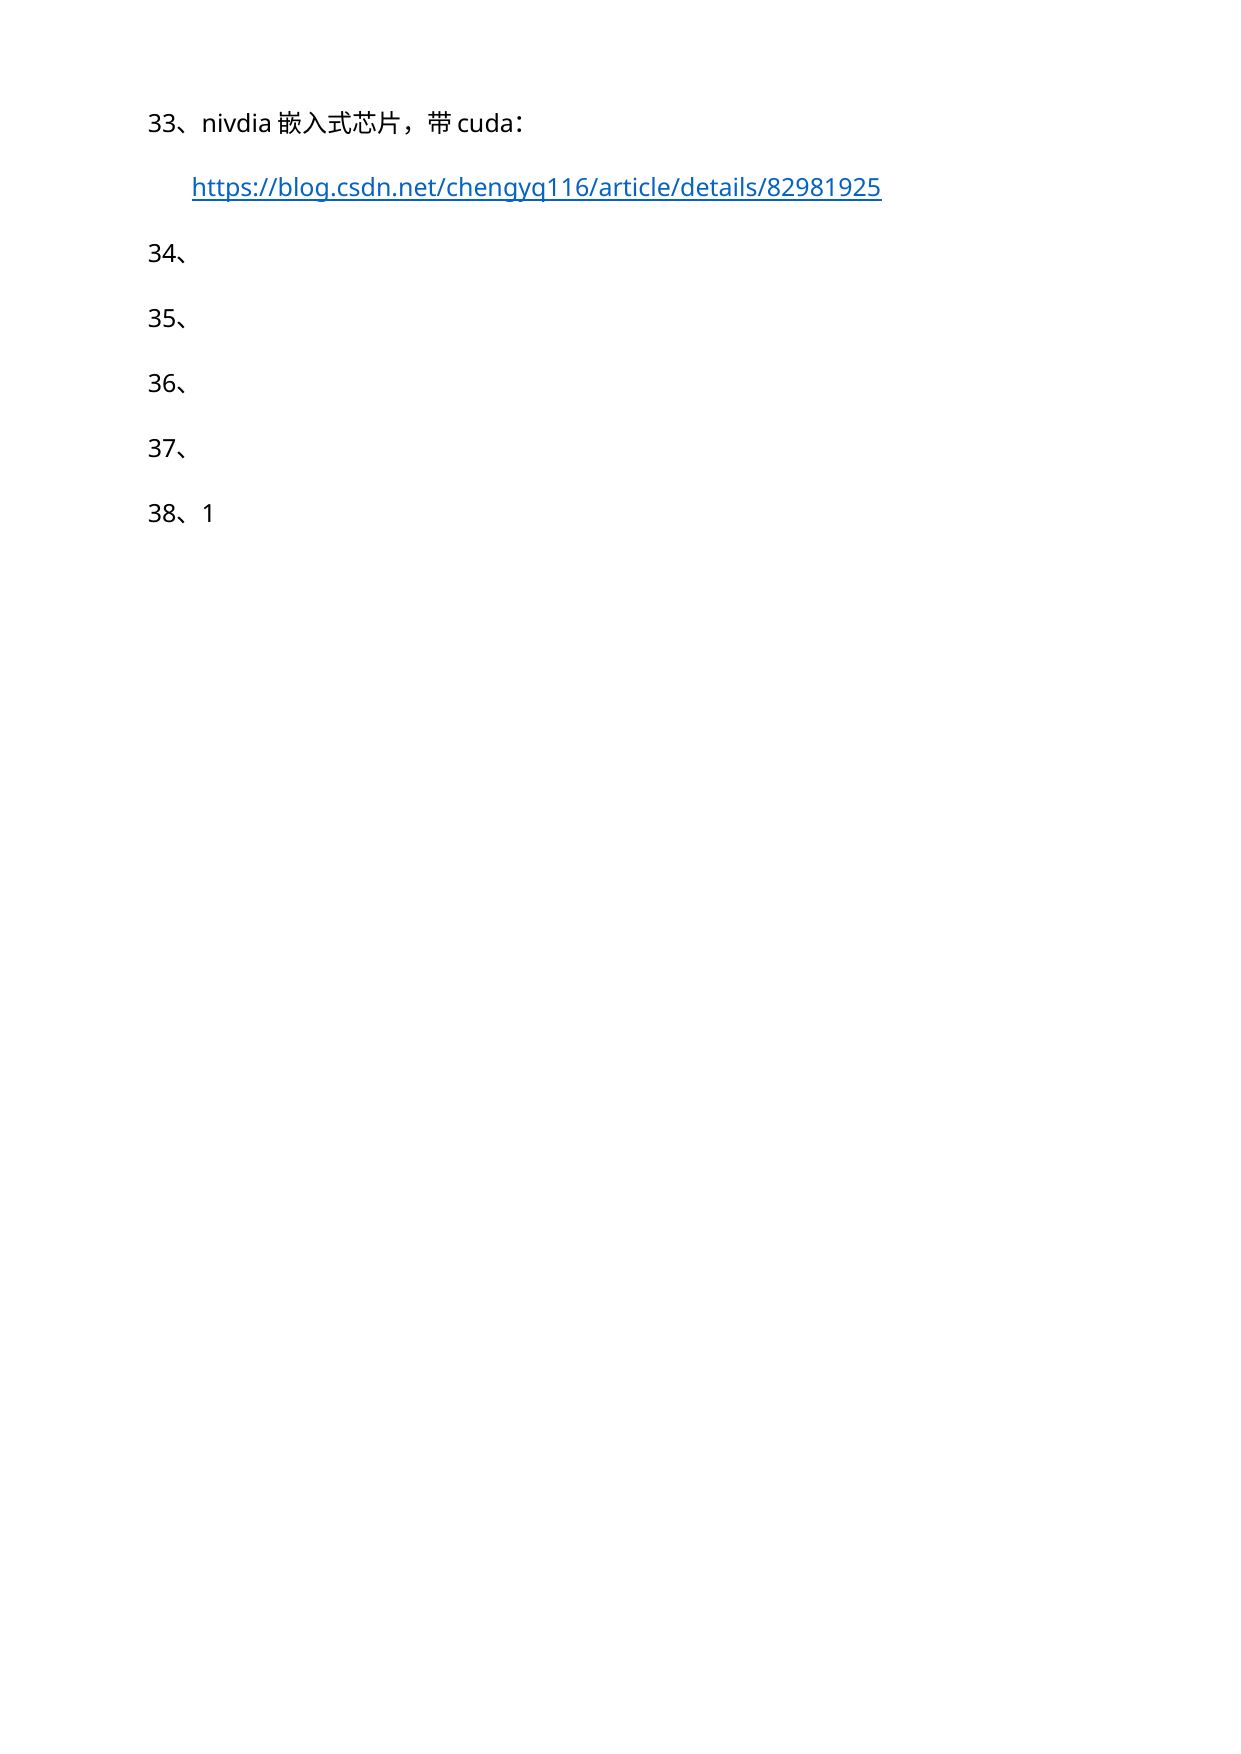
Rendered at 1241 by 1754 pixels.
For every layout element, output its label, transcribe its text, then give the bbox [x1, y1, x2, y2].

list nivdia嵌入式芯片，带cuda： [148, 89, 1181, 154]
list 1 [148, 479, 1181, 544]
list https://blog.csdn.net/chengyq116/article/details/82981925 [191, 154, 1181, 219]
